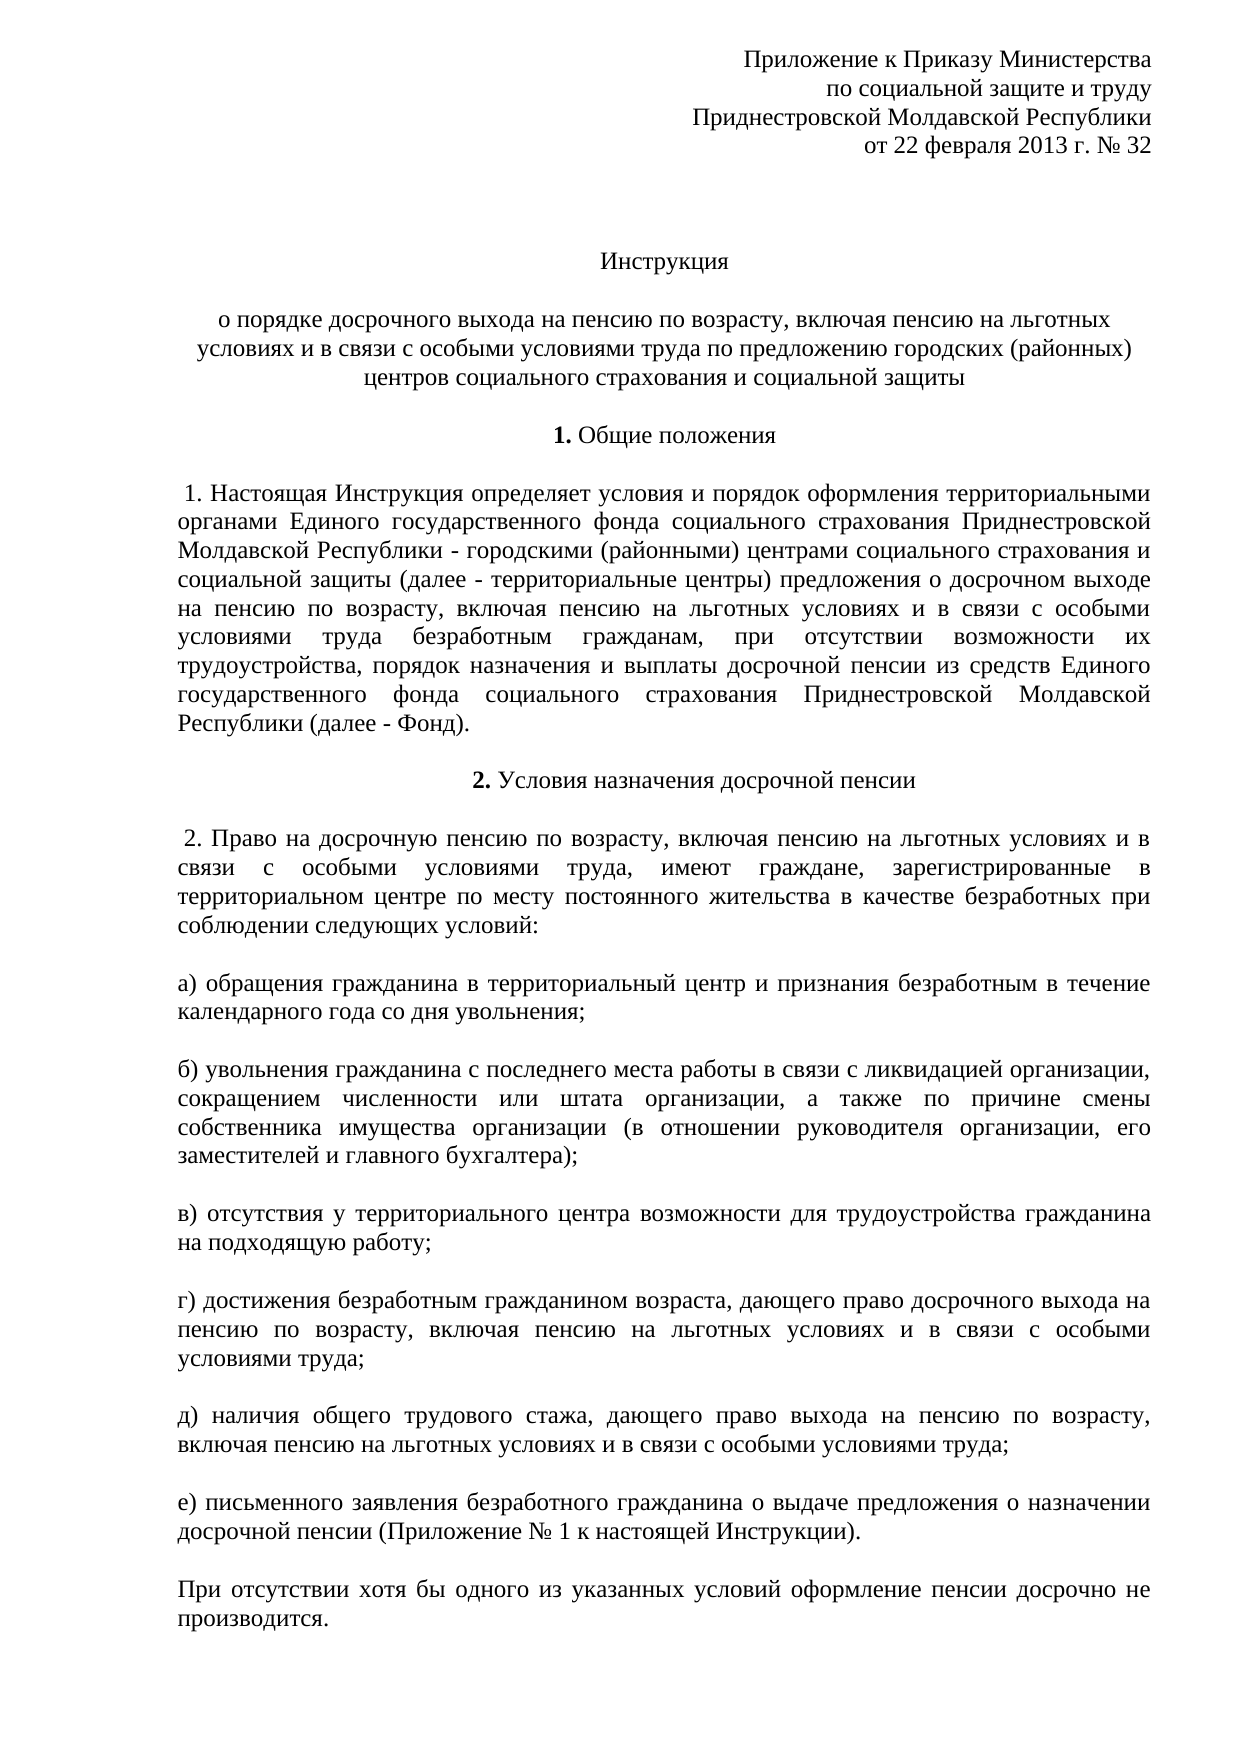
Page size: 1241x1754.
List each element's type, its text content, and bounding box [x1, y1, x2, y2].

text Приднестровской Молдавской Республики [177, 102, 1152, 131]
text 2. Условия назначения досрочной пенсии [177, 766, 1152, 794]
text д) наличия общего трудового стажа, дающего право выхода на пенсию по возрасту, включая пенсию на льготных условиях и в связи с особыми условиями труда; [177, 1401, 1152, 1458]
text е) письменного заявления безработного гражданина о выдаче предложения о назначении досрочной пенсии (Приложение № 1 к настоящей Инструкции). [177, 1487, 1152, 1545]
text по социальной защите и труду [177, 73, 1152, 102]
text 1. Настоящая Инструкция определяет условия и порядок оформления территориальными органами Единого государственного фонда социального страхования Приднестровской Молдавской Республики - городскими (районными) центрами социального страхования и социальной защиты (далее - территориальные центры) предложения о досрочном выходе на пенсию по возрасту, включая пенсию на льготных условиях и в связи с особыми условиями труда безработным гражданам, при отсутствии возможности их трудоустройства, порядок назначения и выплаты досрочной пенсии из средств Единого государственного фонда социального страхования Приднестровской Молдавской Республики (далее - Фонд). [177, 478, 1152, 736]
text При отсутствии хотя бы одного из указанных условий оформление пенсии досрочно не производится. [177, 1574, 1152, 1631]
text Инструкция [177, 246, 1152, 275]
text о порядке досрочного выхода на пенсию по возрасту, включая пенсию на льготных условиях и в связи с особыми условиями труда по предложению городских (районных) центров социального страхования и социальной защиты [177, 304, 1152, 391]
text г) достижения безработным гражданином возраста, дающего право досрочного выхода на пенсию по возрасту, включая пенсию на льготных условиях и в связи с особыми условиями труда; [177, 1285, 1152, 1371]
text Приложение к Приказу Министерства [177, 44, 1152, 73]
text 1. Общие положения [177, 420, 1152, 448]
text а) обращения гражданина в территориальный центр и признания безработным в течение календарного года со дня увольнения; [177, 968, 1152, 1025]
text 2. Право на досрочную пенсию по возрасту, включая пенсию на льготных условиях и в связи с особыми условиями труда, имеют граждане, зарегистрированные в территориальном центре по месту постоянного жительства в качестве безработных при соблюдении следующих условий: [177, 823, 1152, 938]
text б) увольнения гражданина с последнего места работы в связи с ликвидацией организации, сокращением численности или штата организации, а также по причине смены собственника имущества организации (в отношении руководителя организации, его заместителей и главного бухгалтера); [177, 1054, 1152, 1169]
text в) отсутствия у территориального центра возможности для трудоустройства гражданина на подходящую работу; [177, 1198, 1152, 1256]
text от 22 февраля 2013 г. № 32 [177, 131, 1152, 159]
